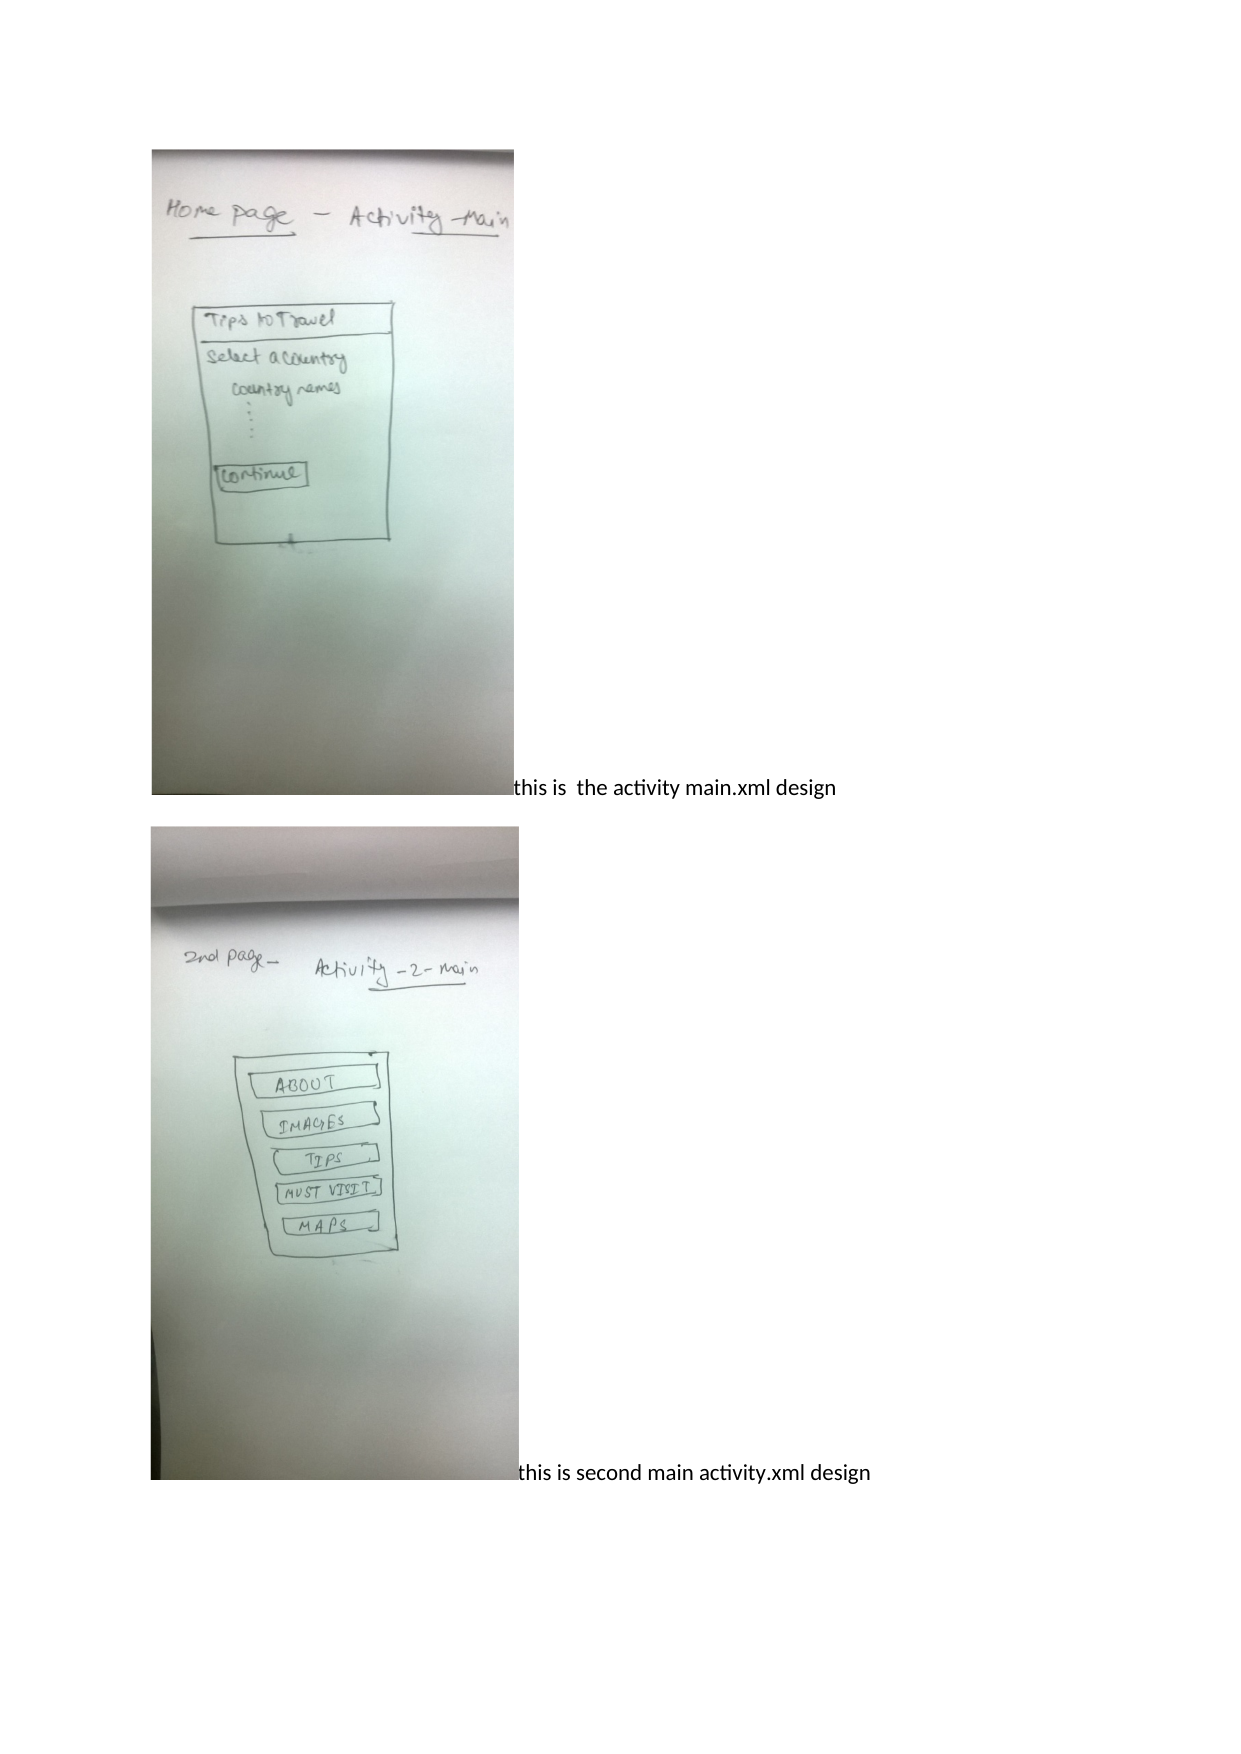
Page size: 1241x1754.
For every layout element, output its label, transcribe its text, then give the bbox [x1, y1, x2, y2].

picture [152, 150, 514, 795]
picture [151, 827, 519, 1480]
